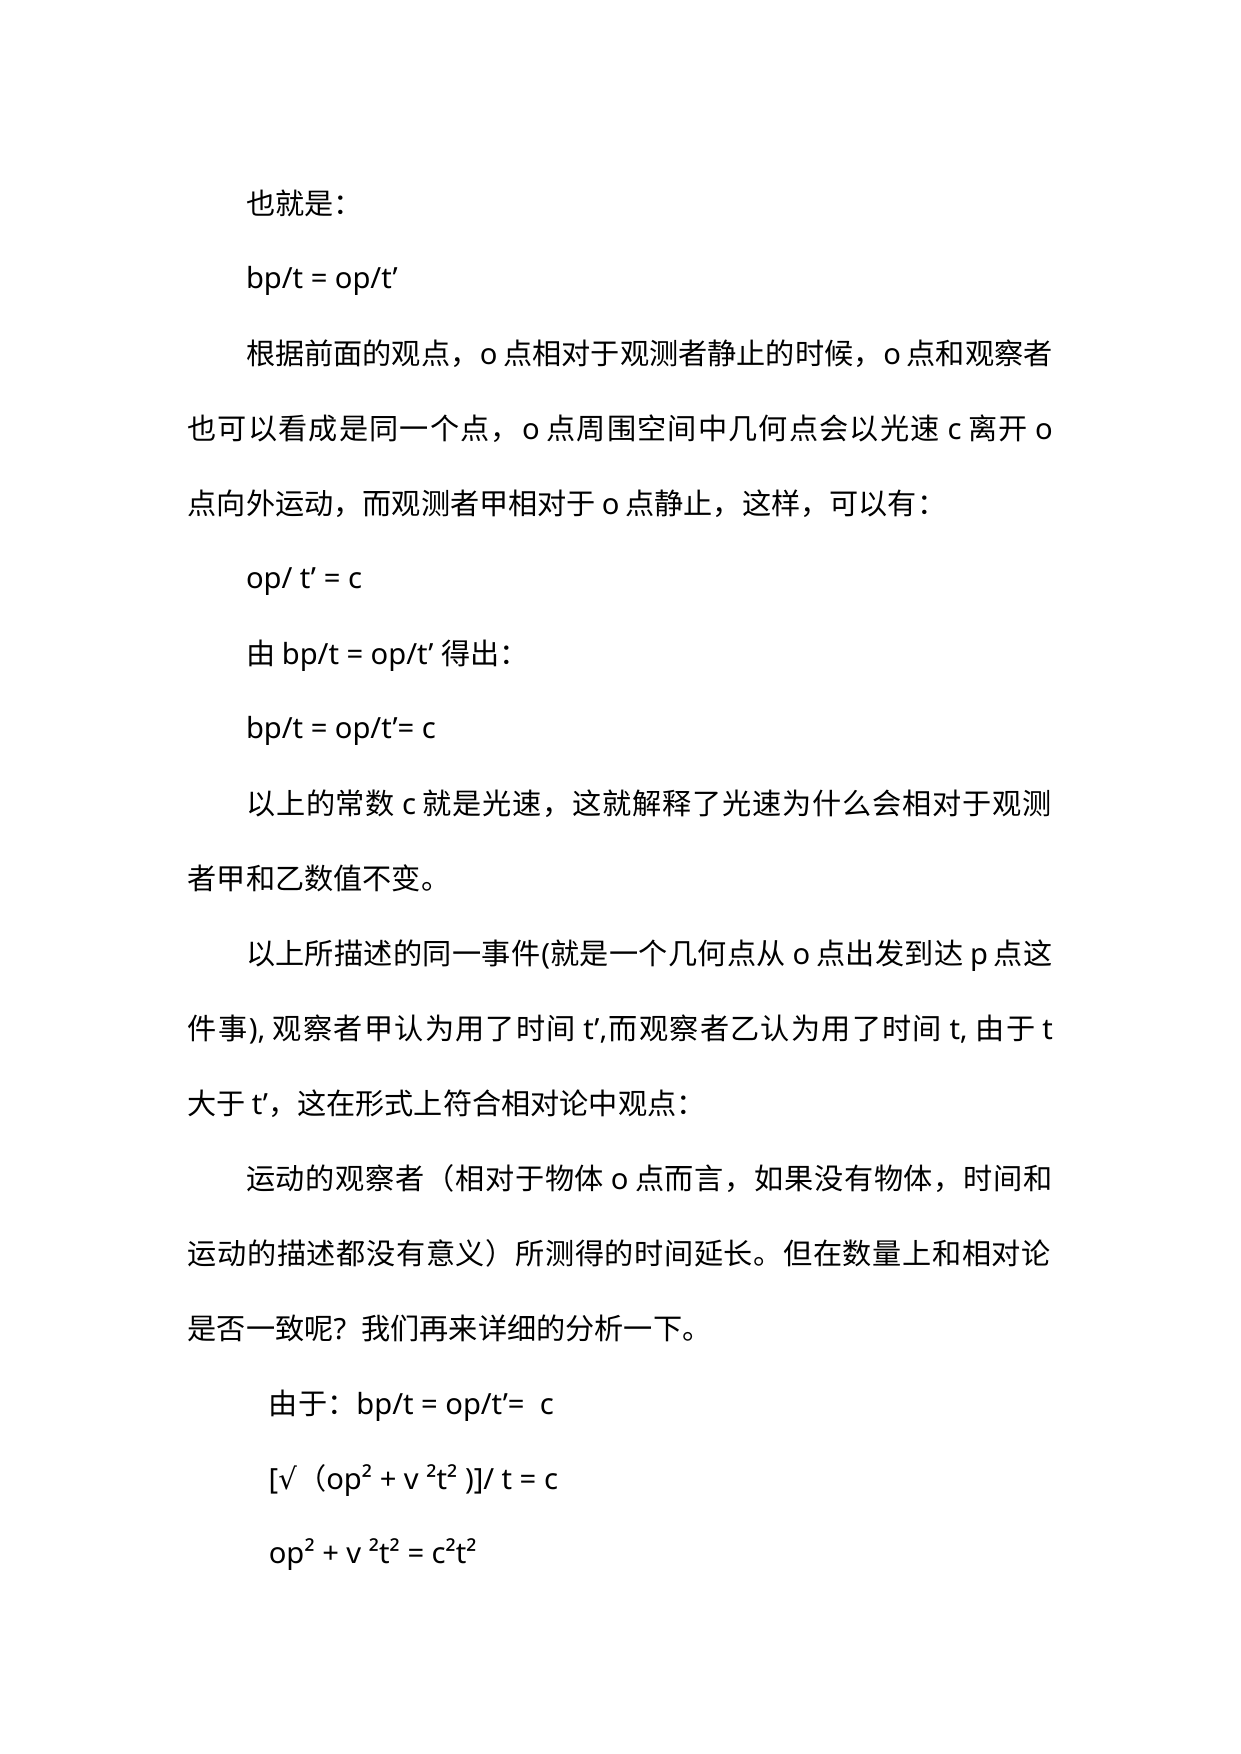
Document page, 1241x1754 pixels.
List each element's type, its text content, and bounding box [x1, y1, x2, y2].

text 根据前面的观点，o点相对于观测者静止的时候，o点和观察者也可以看成是同一个点，o点周围空间中几何点会以光速c离开o点向外运动，而观测者甲相对于o点静止，这样，可以有： [187, 314, 1053, 539]
text op² + v ²t² = c²t² [187, 1514, 1053, 1589]
text op/ t’ = c [187, 539, 1053, 614]
text 由 bp/t = op/t’ 得出： [187, 614, 1053, 689]
text 以上所描述的同一事件(就是一个几何点从o点出发到达p点这件事), 观察者甲认为用了时间t’,而观察者乙认为用了时间t, 由于t大于t’，这在形式上符合相对论中观点： [187, 914, 1053, 1139]
text 也就是： [187, 164, 1053, 239]
text 以上的常数c就是光速，这就解释了光速为什么会相对于观测者甲和乙数值不变。 [187, 764, 1053, 914]
text 运动的观察者（相对于物体o点而言，如果没有物体，时间和运动的描述都没有意义）所测得的时间延长。但在数量上和相对论是否一致呢? 我们再来详细的分析一下。 [187, 1139, 1053, 1364]
text bp/t = op/t’= c [187, 689, 1053, 764]
text bp/t = op/t’ [187, 239, 1053, 314]
text [√（op² + v ²t² )]/ t = c [187, 1439, 1053, 1514]
text 由于：bp/t = op/t’= c [187, 1364, 1053, 1439]
